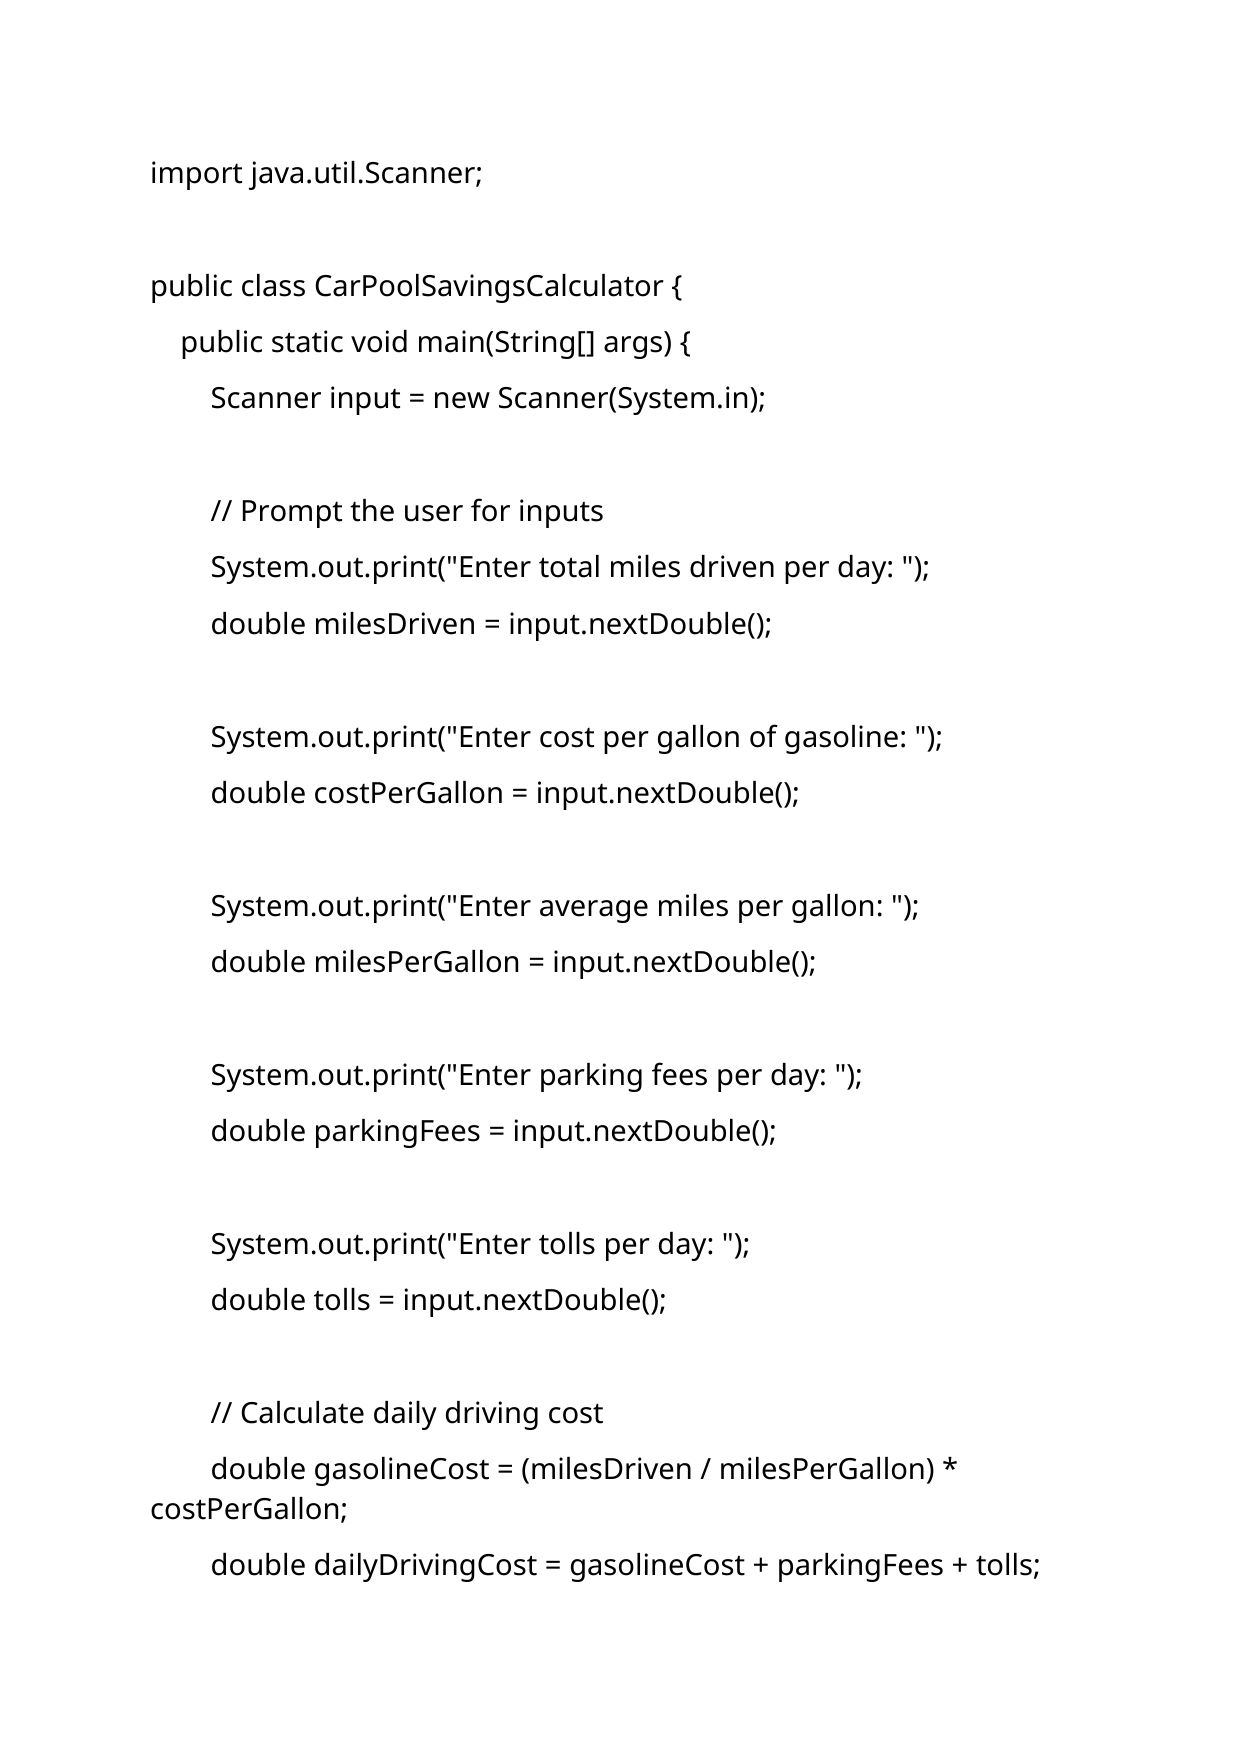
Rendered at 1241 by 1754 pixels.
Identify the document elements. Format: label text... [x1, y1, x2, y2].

text double milesPerGallon = input.nextDouble(); [150, 941, 1083, 981]
text public static void main(String[] args) { [150, 321, 1083, 361]
text double tolls = input.nextDouble(); [150, 1279, 1083, 1319]
text System.out.print("Enter tolls per day: "); [150, 1223, 1083, 1263]
text double gasolineCost = (milesDriven / milesPerGallon) * costPerGallon; [150, 1448, 1083, 1528]
text double dailyDrivingCost = gasolineCost + parkingFees + tolls; [150, 1544, 1083, 1584]
text double milesDriven = input.nextDouble(); [150, 603, 1083, 643]
text double parkingFees = input.nextDouble(); [150, 1110, 1083, 1150]
text System.out.print("Enter total miles driven per day: "); [150, 547, 1083, 586]
text System.out.print("Enter cost per gallon of gasoline: "); [150, 716, 1083, 756]
text System.out.print("Enter parking fees per day: "); [150, 1054, 1083, 1094]
text System.out.print("Enter average miles per gallon: "); [150, 885, 1083, 924]
text import java.util.Scanner; [150, 152, 1083, 192]
text double costPerGallon = input.nextDouble(); [150, 772, 1083, 812]
text public class CarPoolSavingsCalculator { [150, 265, 1083, 305]
text // Calculate daily driving cost [150, 1392, 1083, 1432]
text Scanner input = new Scanner(System.in); [150, 378, 1083, 417]
text // Prompt the user for inputs [150, 490, 1083, 530]
